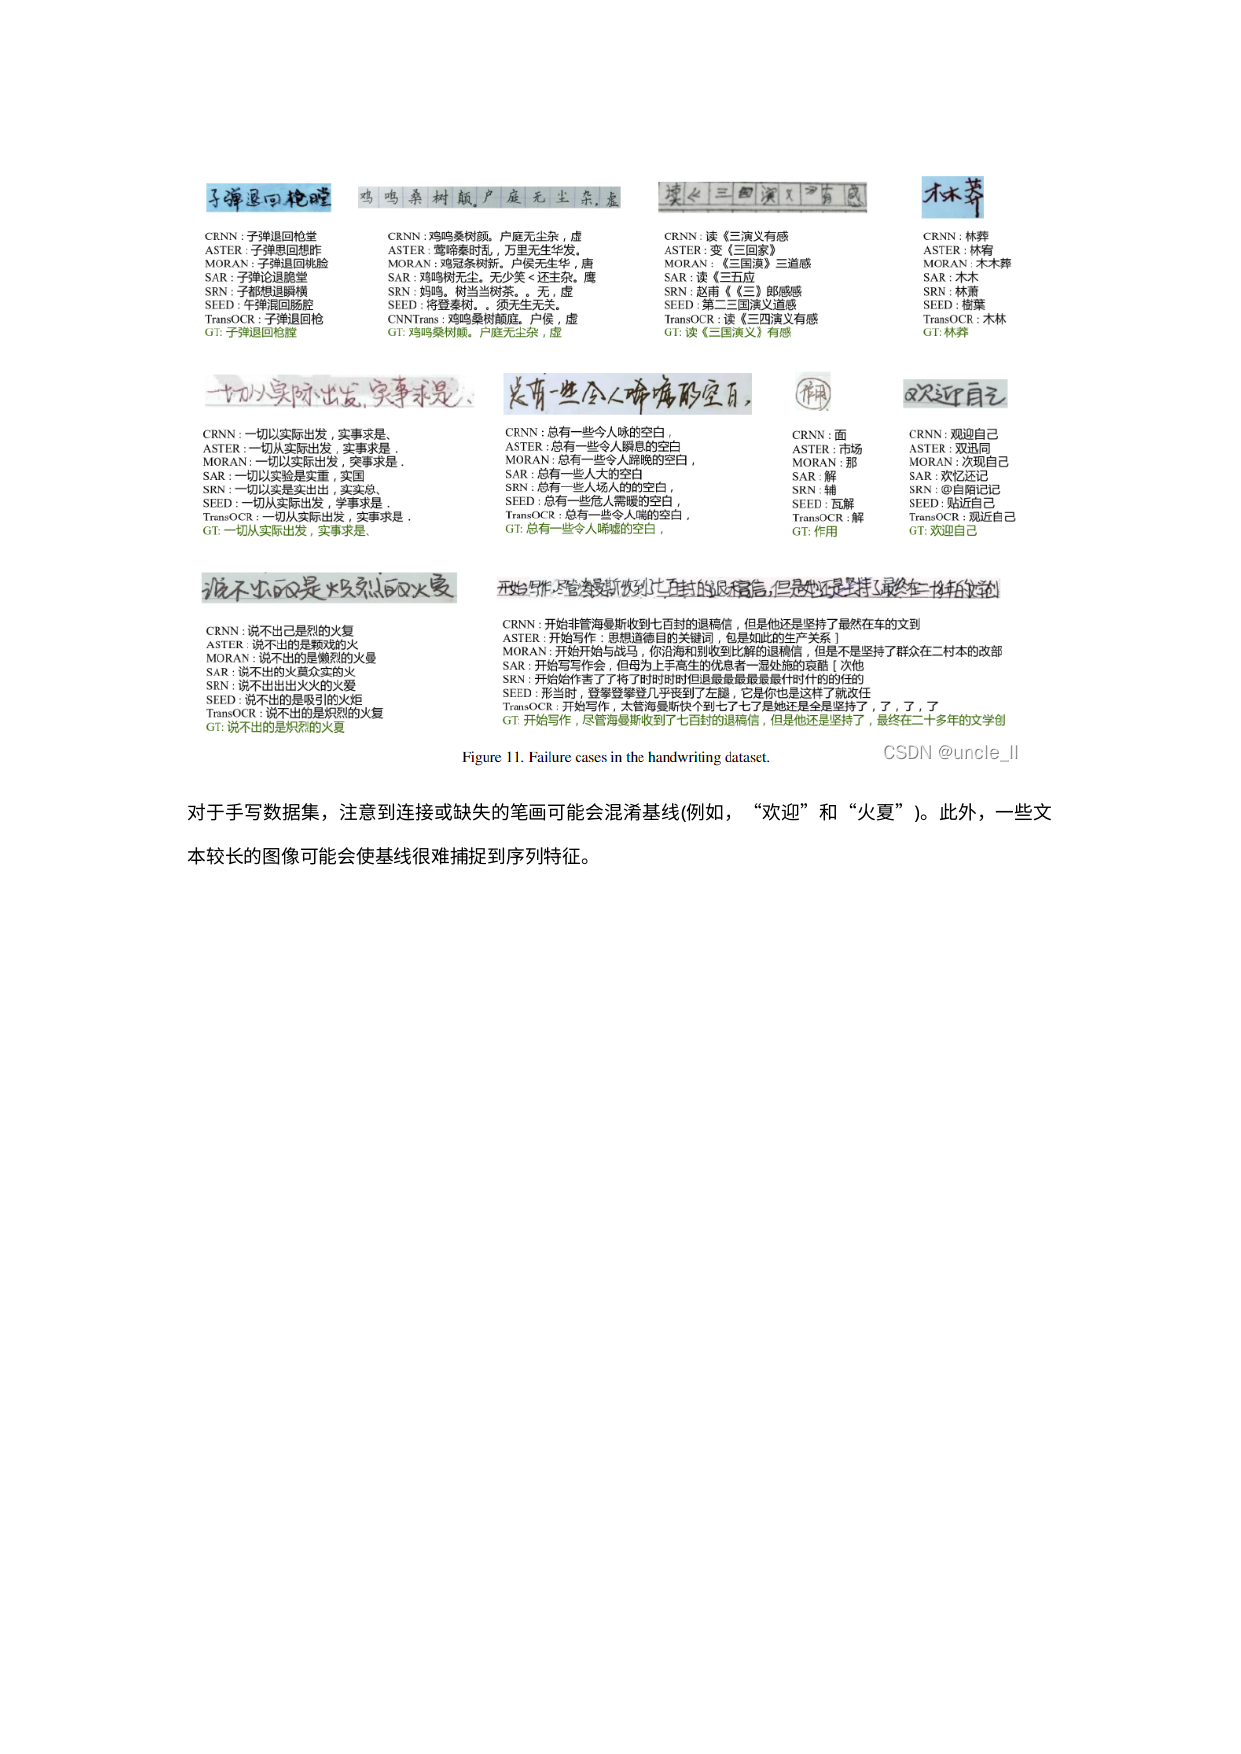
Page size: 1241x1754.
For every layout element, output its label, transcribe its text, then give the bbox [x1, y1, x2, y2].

picture [187, 172, 1032, 770]
text 对于手写数据集，注意到连接或缺失的笔画可能会混淆基线(例如，“欢迎”和“火夏”)。此外，一些文本较长的图像可能会使基线很难捕捉到序列特征。 [187, 789, 1053, 877]
